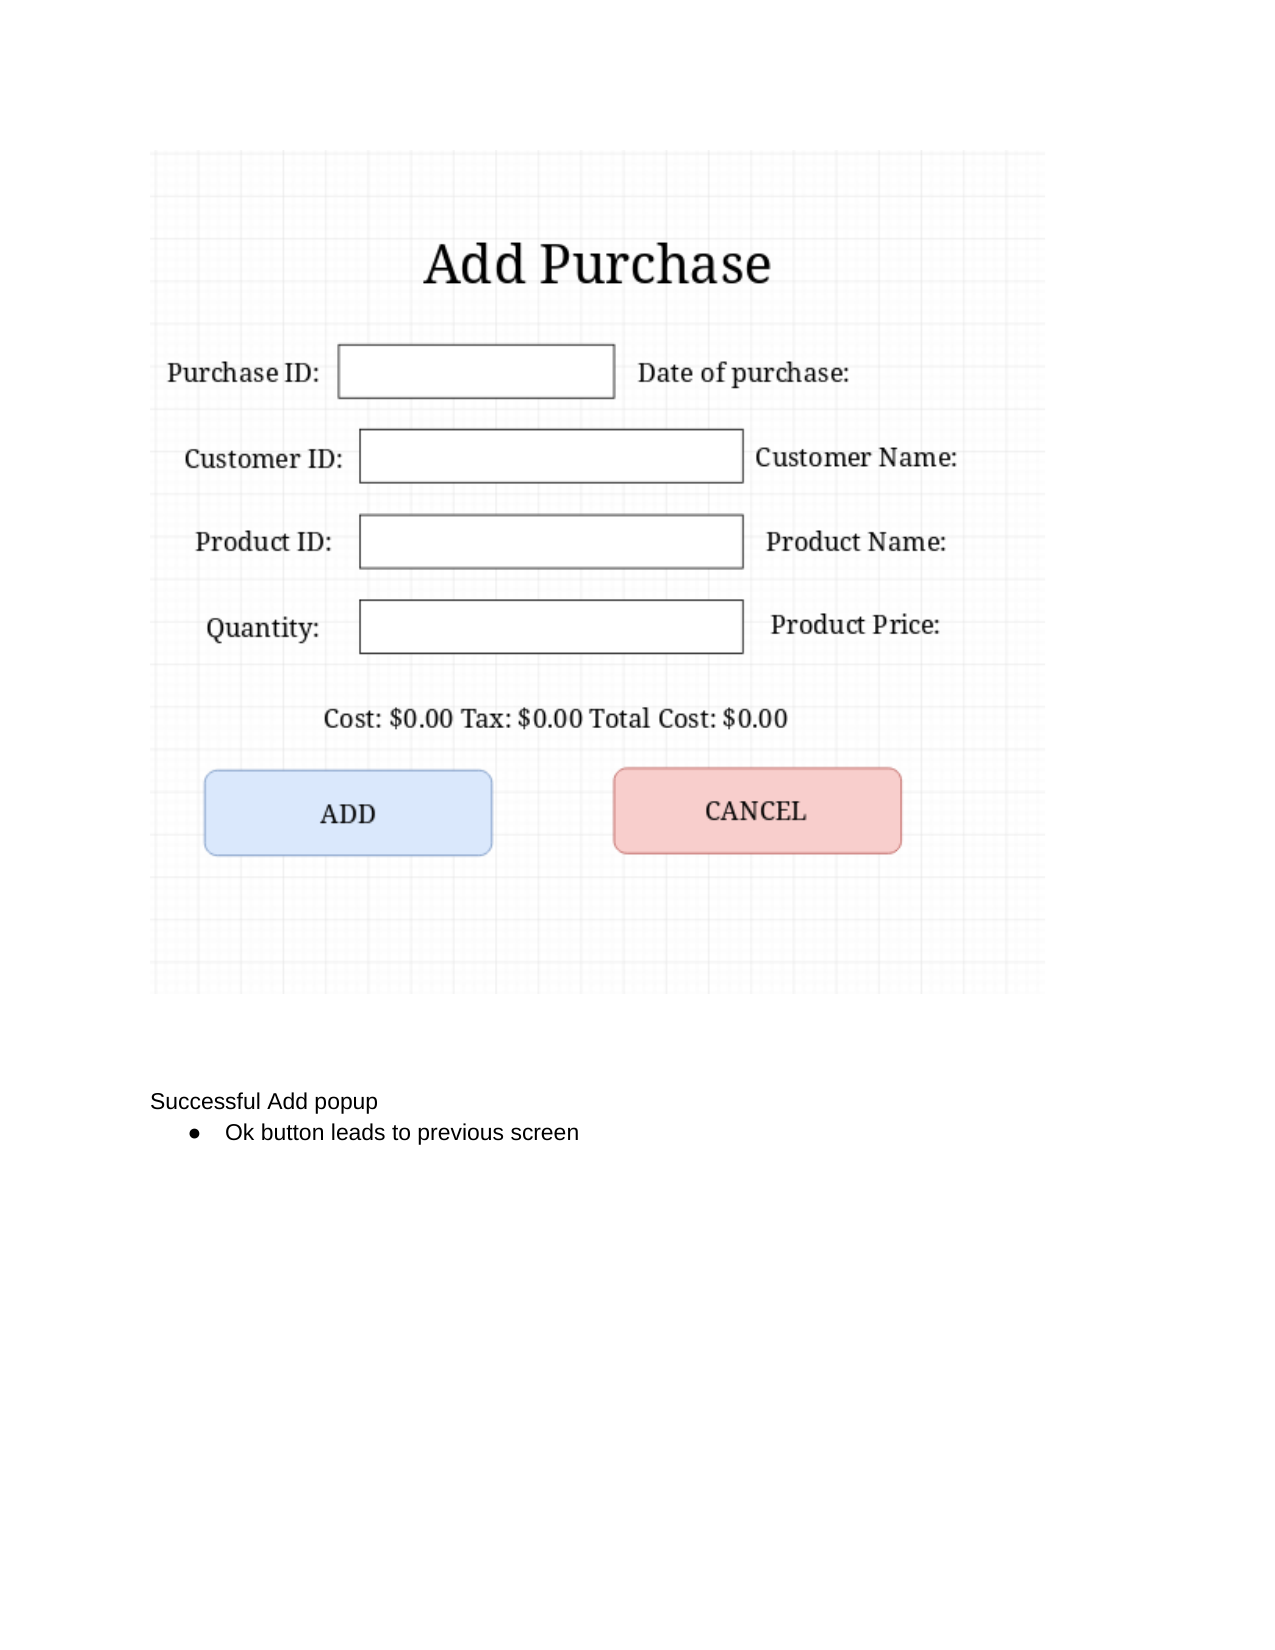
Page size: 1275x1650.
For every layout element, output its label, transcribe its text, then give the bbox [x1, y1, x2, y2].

list Ok button leads to previous screen [187, 1118, 1125, 1145]
picture [150, 150, 1046, 994]
text Successful Add popup [150, 1088, 1125, 1114]
